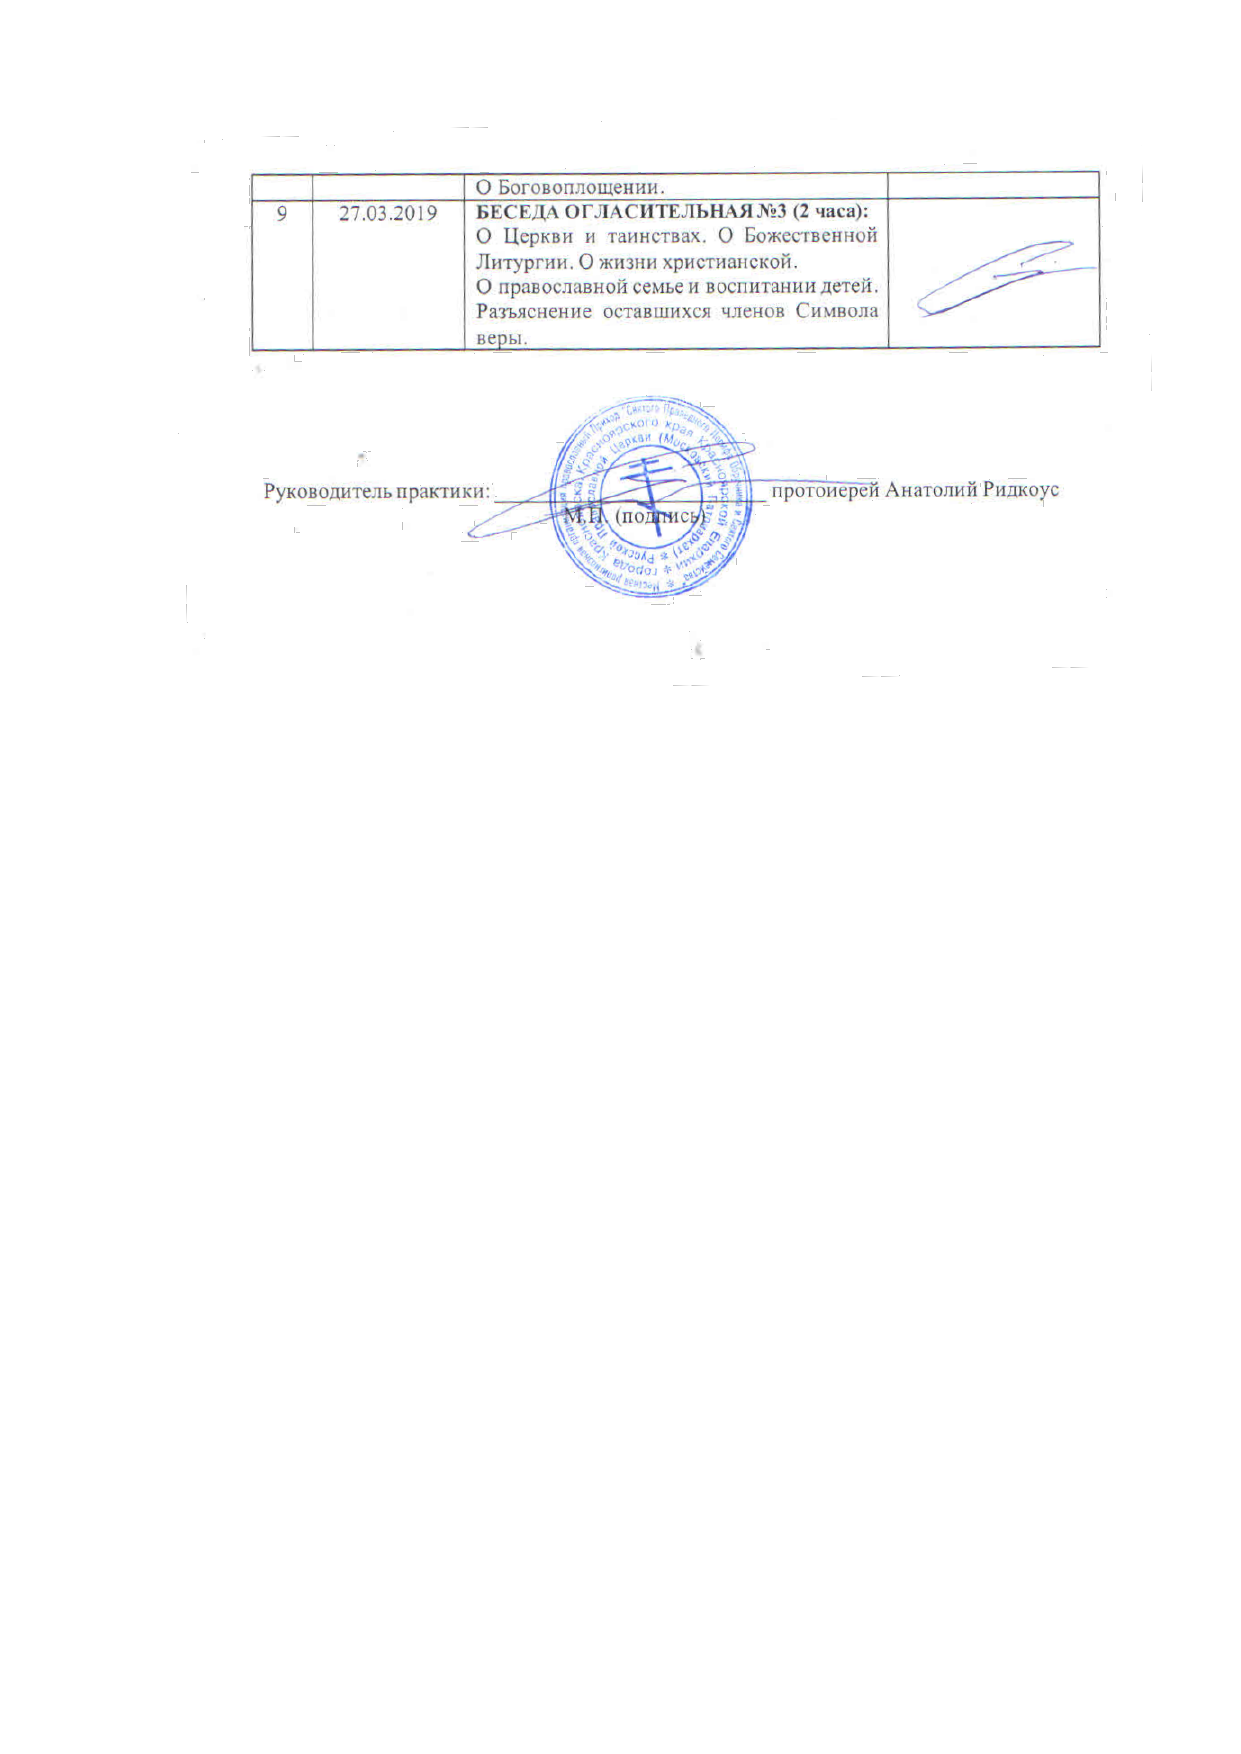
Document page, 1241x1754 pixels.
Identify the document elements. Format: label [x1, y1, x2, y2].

picture [177, 118, 1152, 686]
